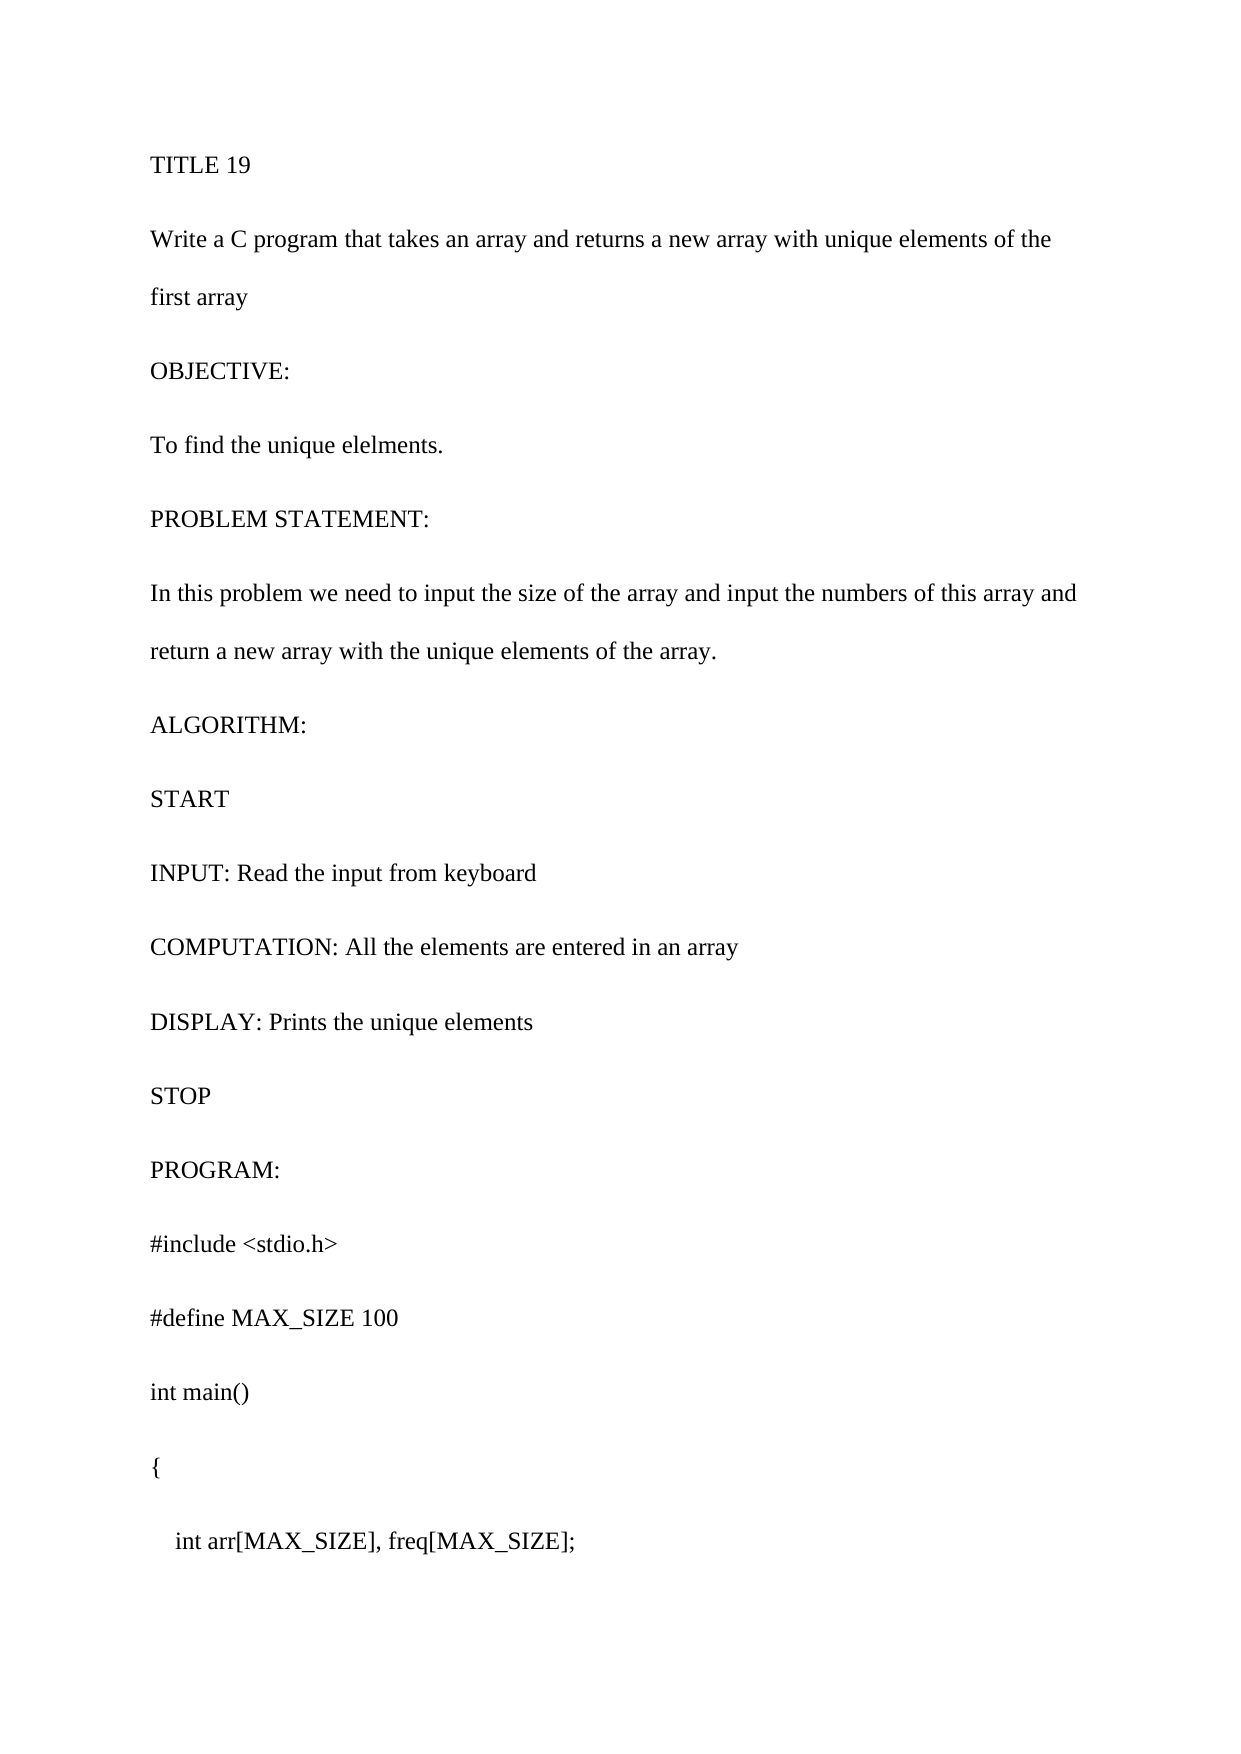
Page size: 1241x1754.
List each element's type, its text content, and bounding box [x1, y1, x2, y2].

text START [150, 784, 1090, 813]
text int arr[MAX_SIZE], freq[MAX_SIZE]; [150, 1526, 1090, 1554]
text In this problem we need to input the size of the array and input the numbers of this array and return a new array with the unique elements of the array. [150, 578, 1090, 664]
text OBJECTIVE: [150, 356, 1090, 384]
text To find the unique elelments. [150, 430, 1090, 459]
text PROGRAM: [150, 1155, 1090, 1184]
text #define MAX_SIZE 100 [150, 1303, 1090, 1332]
text INPUT: Read the input from keyboard [150, 858, 1090, 887]
text { [150, 1452, 1090, 1480]
text int main() [150, 1377, 1090, 1406]
text Write a C program that takes an array and returns a new array with unique elements of the first array [150, 224, 1090, 310]
text TITLE 19 [150, 150, 1090, 179]
text COMPUTATION: All the elements are entered in an array [150, 932, 1090, 961]
text ALGORITHM: [150, 710, 1090, 739]
text PROBLEM STATEMENT: [150, 504, 1090, 533]
text #include <stdio.h> [150, 1229, 1090, 1258]
text DISPLAY: Prints the unique elements [150, 1007, 1090, 1035]
text STOP [150, 1081, 1090, 1109]
